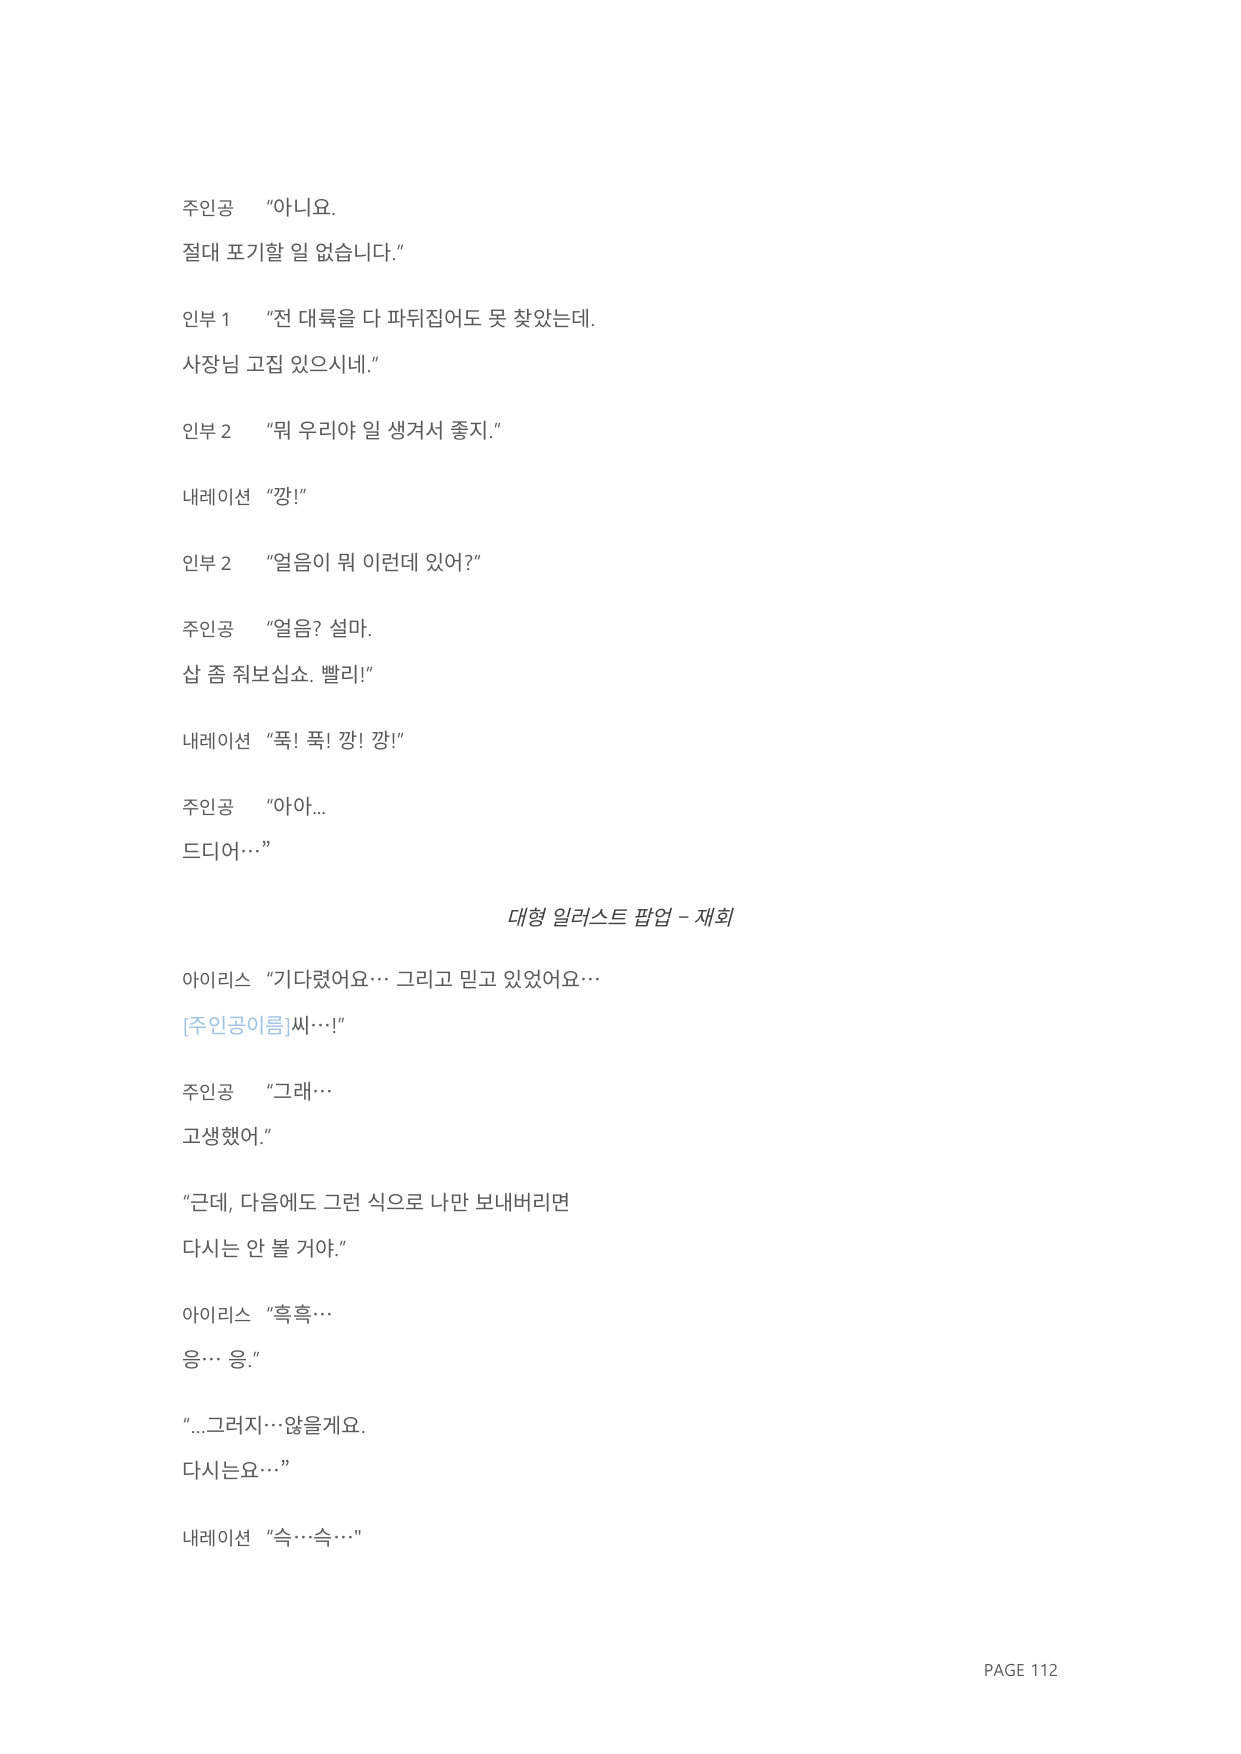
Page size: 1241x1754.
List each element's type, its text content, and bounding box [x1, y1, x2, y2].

text 내레이션 “깡!” [182, 480, 1058, 511]
text 아이리스 “기다렸어요… 그리고 믿고 있었어요… [주인공이름]씨…!” [182, 964, 1058, 1039]
text 아이리스 “흑흑… 응… 응.” [182, 1298, 1058, 1373]
text 내레이션 “슥…슥…" [182, 1521, 1058, 1551]
text 주인공 “그래… 고생했어.” [182, 1075, 1058, 1151]
text 인부1 “전 대륙을 다 파뒤집어도 못 찾았는데. 사장님 고집 있으시네.” [182, 303, 1058, 378]
text 내레이션 “푹! 푹! 깡! 깡!” [182, 724, 1058, 754]
text 주인공 “아아... 드디어…” [182, 790, 1058, 866]
text “근데, 다음에도 그런 식으로 나만 보내버리면 다시는 안 볼 거야.” [182, 1187, 1058, 1262]
text 주인공 “얼음? 설마. 삽 좀 줘보십쇼. 빨리!” [182, 613, 1058, 688]
text 인부2 “얼음이 뭐 이런데 있어?” [182, 546, 1058, 577]
text “…그러지…않을게요. 다시는요…” [182, 1409, 1058, 1485]
text 인부2 “뭐 우리야 일 생겨서 좋지.” [182, 414, 1058, 444]
text 대형 일러스트 팝업 – 재회 [272, 902, 968, 932]
text 주인공 “아니요. 절대 포기할 일 없습니다.” [182, 191, 1058, 267]
